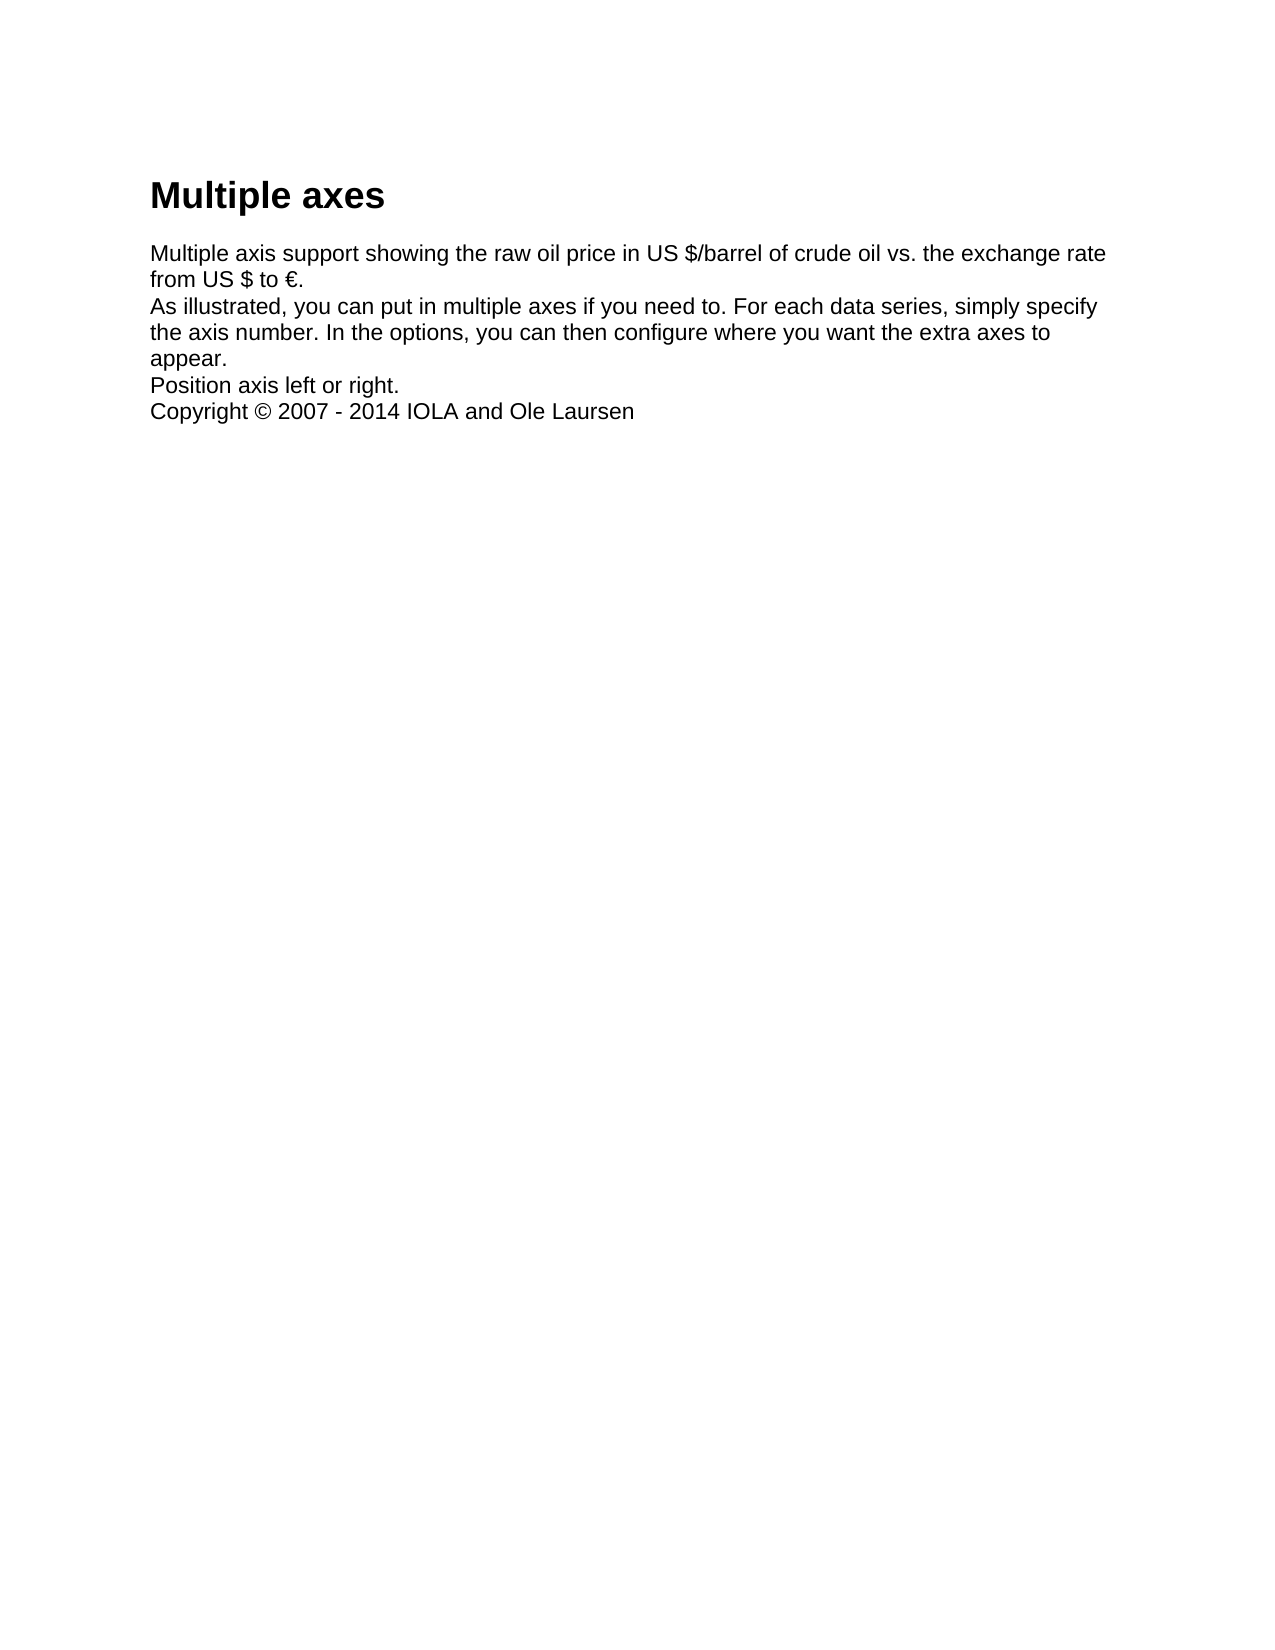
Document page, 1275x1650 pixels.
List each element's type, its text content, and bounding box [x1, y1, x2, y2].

text Multiple axis support showing the raw oil price in US $/barrel of crude oil vs. the exchange rate from US $ to €. [150, 240, 1125, 293]
text Copyright © 2007 - 2014 IOLA and Ole Laursen [150, 398, 1125, 424]
subtitle Multiple axes [150, 173, 1125, 217]
text As illustrated, you can put in multiple axes if you need to. For each data series, simply specify the axis number. In the options, you can then configure where you want the extra axes to appear. [150, 293, 1125, 372]
text Position axis left or right. [150, 372, 1125, 398]
